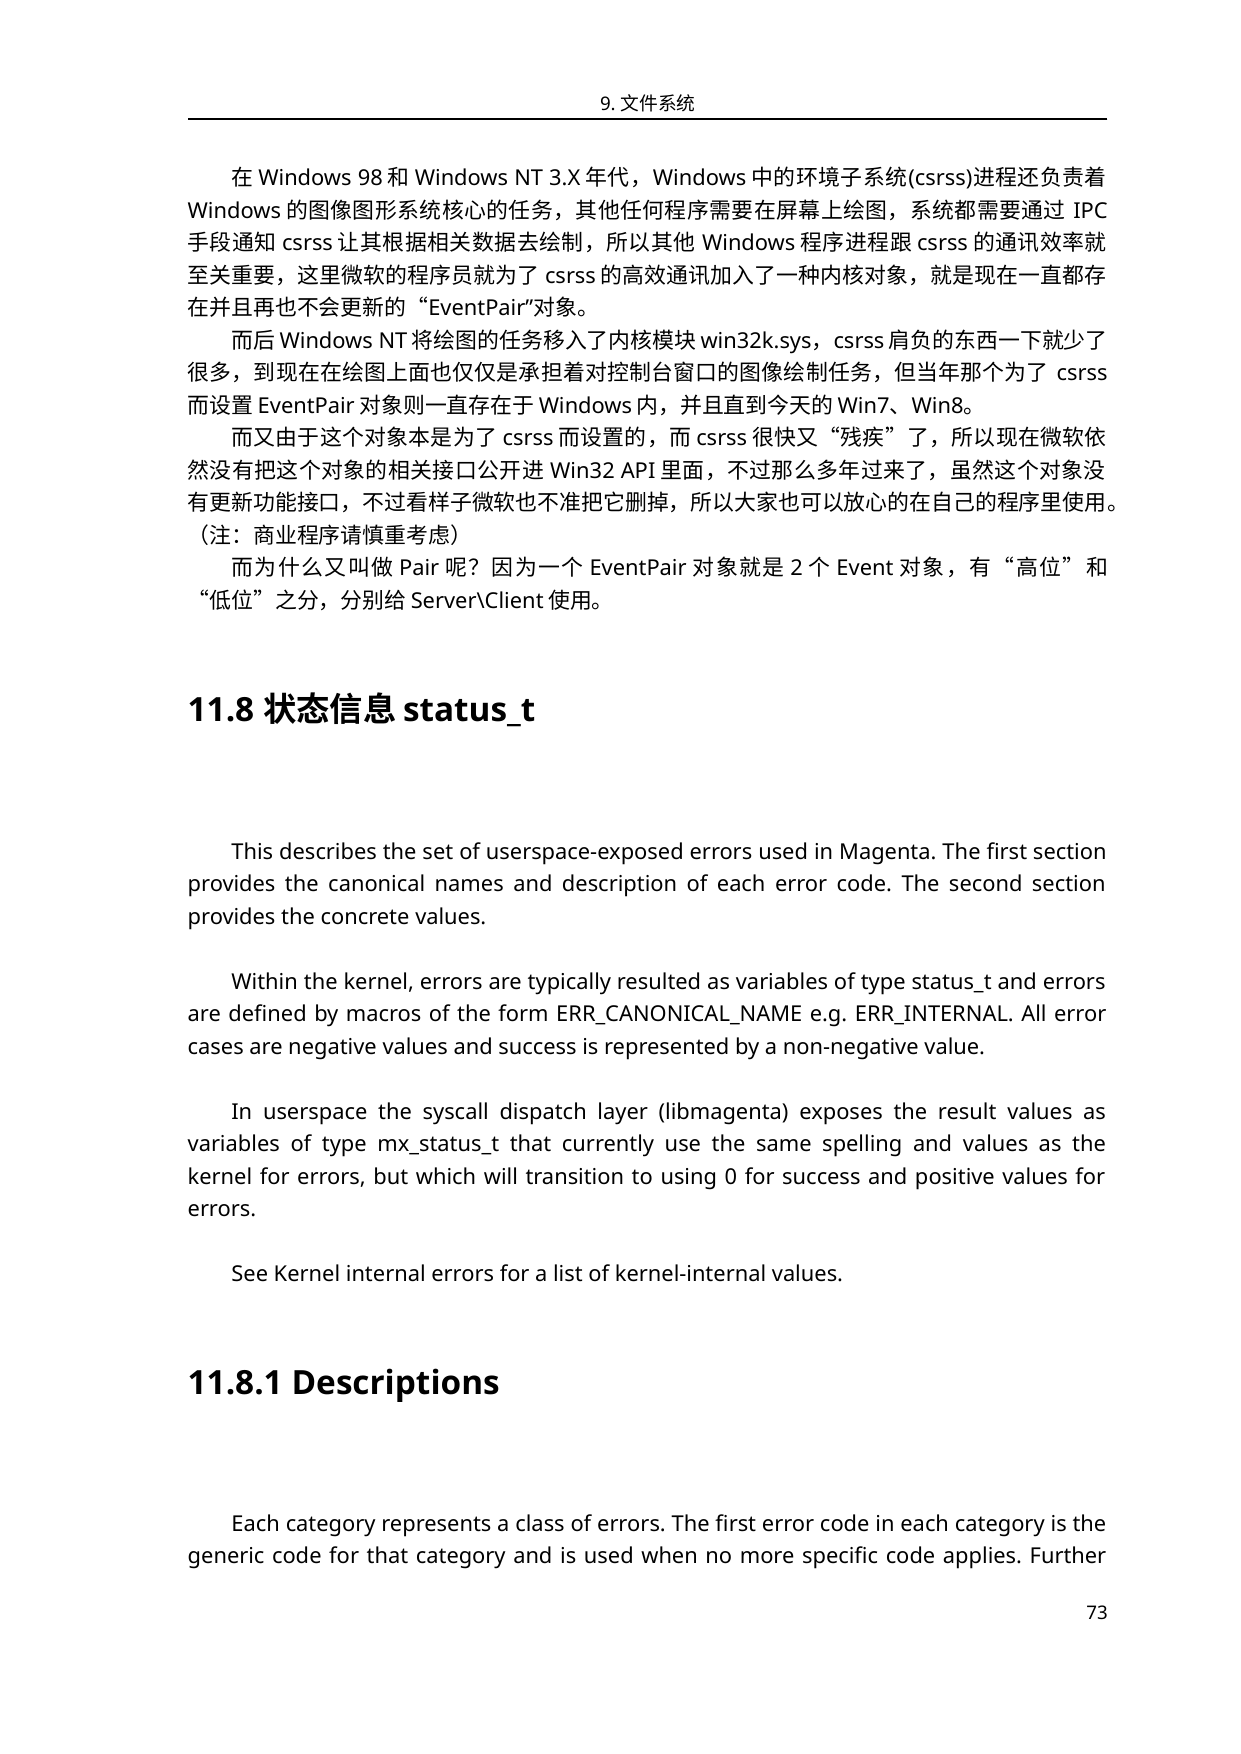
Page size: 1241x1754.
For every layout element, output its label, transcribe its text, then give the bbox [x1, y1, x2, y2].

text 在Windows 98和Windows NT 3.X年代，Windows中的环境子系统(csrss)进程还负责着Windows的图像图形系统核心的任务，其他任何程序需要在屏幕上绘图，系统都需要通过IPC手段通知csrss让其根据相关数据去绘制，所以其他Windows程序进程跟csrss的通讯效率就至关重要，这里微软的程序员就为了csrss的高效通讯加入了一种内核对象，就是现在一直都存在并且再也不会更新的“EventPair”对象。 [187, 160, 1107, 322]
text See Kernel internal errors for a list of kernel-internal values. [187, 1257, 1107, 1289]
subtitle Descriptions [187, 1349, 1107, 1414]
text 而后Windows NT将绘图的任务移入了内核模块win32k.sys，csrss肩负的东西一下就少了很多，到现在在绘图上面也仅仅是承担着对控制台窗口的图像绘制任务，但当年那个为了csrss而设置EventPair对象则一直存在于Windows内，并且直到今天的Win7、Win8。 [187, 322, 1107, 420]
text This describes the set of userspace-exposed errors used in Magenta. The first section provides the canonical names and description of each error code. The second section provides the concrete values. [187, 834, 1107, 932]
text Within the kernel, errors are typically resulted as variables of type status_t and errors are defined by macros of the form ERR_CANONICAL_NAME e.g. ERR_INTERNAL. All error cases are negative values and success is represented by a non-negative value. [187, 964, 1107, 1062]
text 而又由于这个对象本是为了csrss而设置的，而csrss很快又“残疾”了，所以现在微软依然没有把这个对象的相关接口公开进Win32 API里面，不过那么多年过来了，虽然这个对象没有更新功能接口，不过看样子微软也不准把它删掉，所以大家也可以放心的在自己的程序里使用。（注：商业程序请慎重考虑） [187, 420, 1107, 550]
text In userspace the syscall dispatch layer (libmagenta) exposes the result values as variables of type mx_status_t that currently use the same spelling and values as the kernel for errors, but which will transition to using 0 for success and positive values for errors. [187, 1094, 1107, 1224]
subtitle 状态信息status_t [187, 674, 1107, 739]
text 而为什么又叫做Pair呢？因为一个EventPair对象就是2个Event对象，有“高位”和“低位”之分，分别给Server\Client使用。 [187, 550, 1107, 615]
